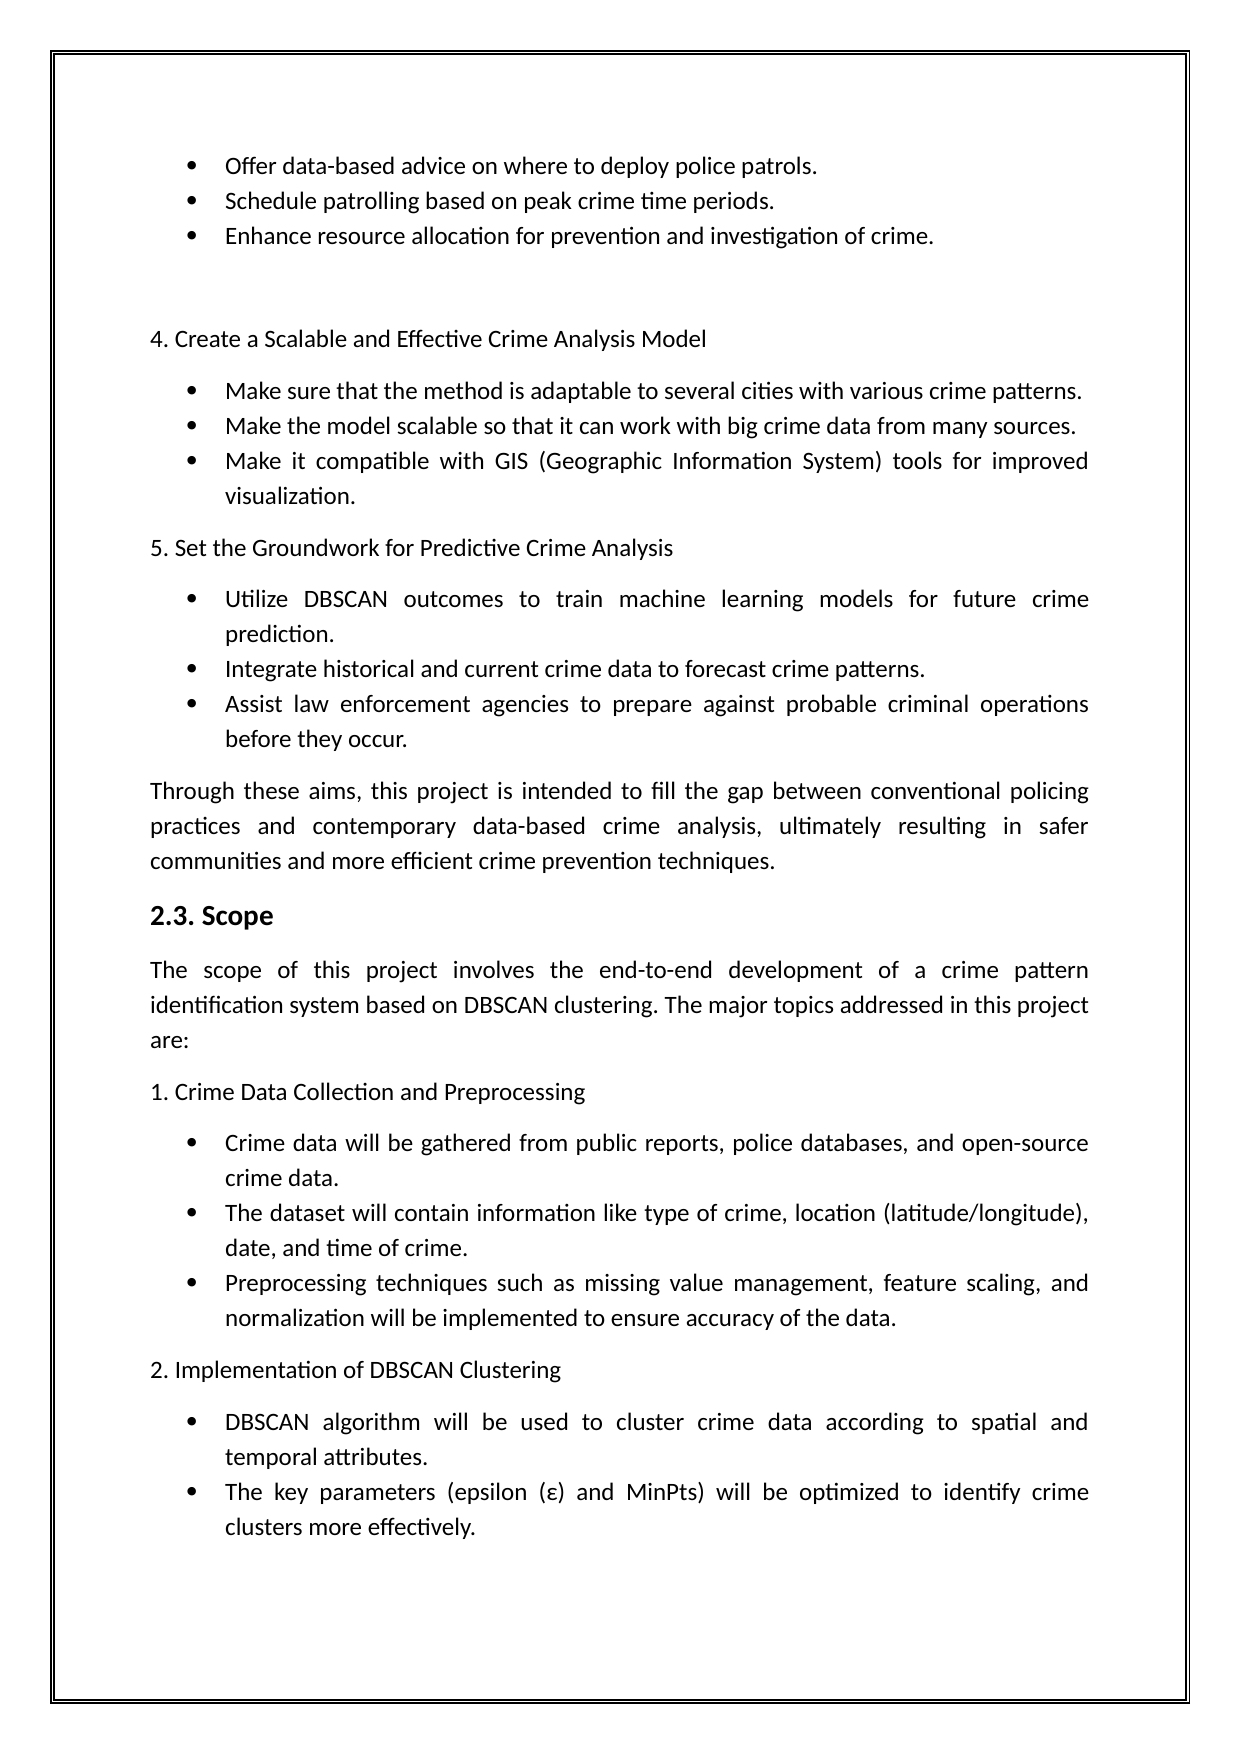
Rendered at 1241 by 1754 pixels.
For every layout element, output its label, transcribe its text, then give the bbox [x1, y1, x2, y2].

list Assist law enforcement agencies to prepare against probable criminal operations before they occur. [187, 688, 1090, 754]
list Make the model scalable so that it can work with big crime data from many sources. [187, 410, 1090, 441]
list Preprocessing techniques such as missing value management, feature scaling, and normalization will be implemented to ensure accuracy of the data. [187, 1268, 1090, 1333]
list DBSCAN algorithm will be used to cluster crime data according to spatial and temporal attributes. [187, 1406, 1090, 1471]
text 4. Create a Scalable and Effective Crime Analysis Model [150, 323, 1090, 354]
list Make it compatible with GIS (Geographic Information System) tools for improved visualization. [187, 445, 1090, 511]
list Utilize DBSCAN outcomes to train machine learning models for future crime prediction. [187, 583, 1090, 649]
list Make sure that the method is adaptable to several cities with various crime patterns. [187, 375, 1090, 406]
list Integrate historical and current crime data to forecast crime patterns. [187, 653, 1090, 684]
text The scope of this project involves the end-to-end development of a crime pattern identification system based on DBSCAN clustering. The major topics addressed in this project are: [150, 954, 1090, 1055]
text 2.3. Scope [150, 897, 1090, 932]
text 5. Set the Groundwork for Predictive Crime Analysis [150, 532, 1090, 562]
list Offer data-based advice on where to deploy police patrols. [187, 150, 1090, 181]
list Schedule patrolling based on peak crime time periods. [187, 185, 1090, 216]
list The key parameters (epsilon (ε) and MinPts) will be optimized to identify crime clusters more effectively. [187, 1476, 1090, 1541]
list Enhance resource allocation for prevention and investigation of crime. [187, 220, 1090, 251]
list The dataset will contain information like type of crime, location (latitude/longitude), date, and time of crime. [187, 1198, 1090, 1263]
list Crime data will be gathered from public reports, police databases, and open-source crime data. [187, 1128, 1090, 1193]
text Through these aims, this project is intended to fill the gap between conventional policing practices and contemporary data-based crime analysis, ultimately resulting in safer communities and more efficient crime prevention techniques. [150, 775, 1090, 876]
text 1. Crime Data Collection and Preprocessing [150, 1076, 1090, 1106]
text 2. Implementation of DBSCAN Clustering [150, 1354, 1090, 1385]
